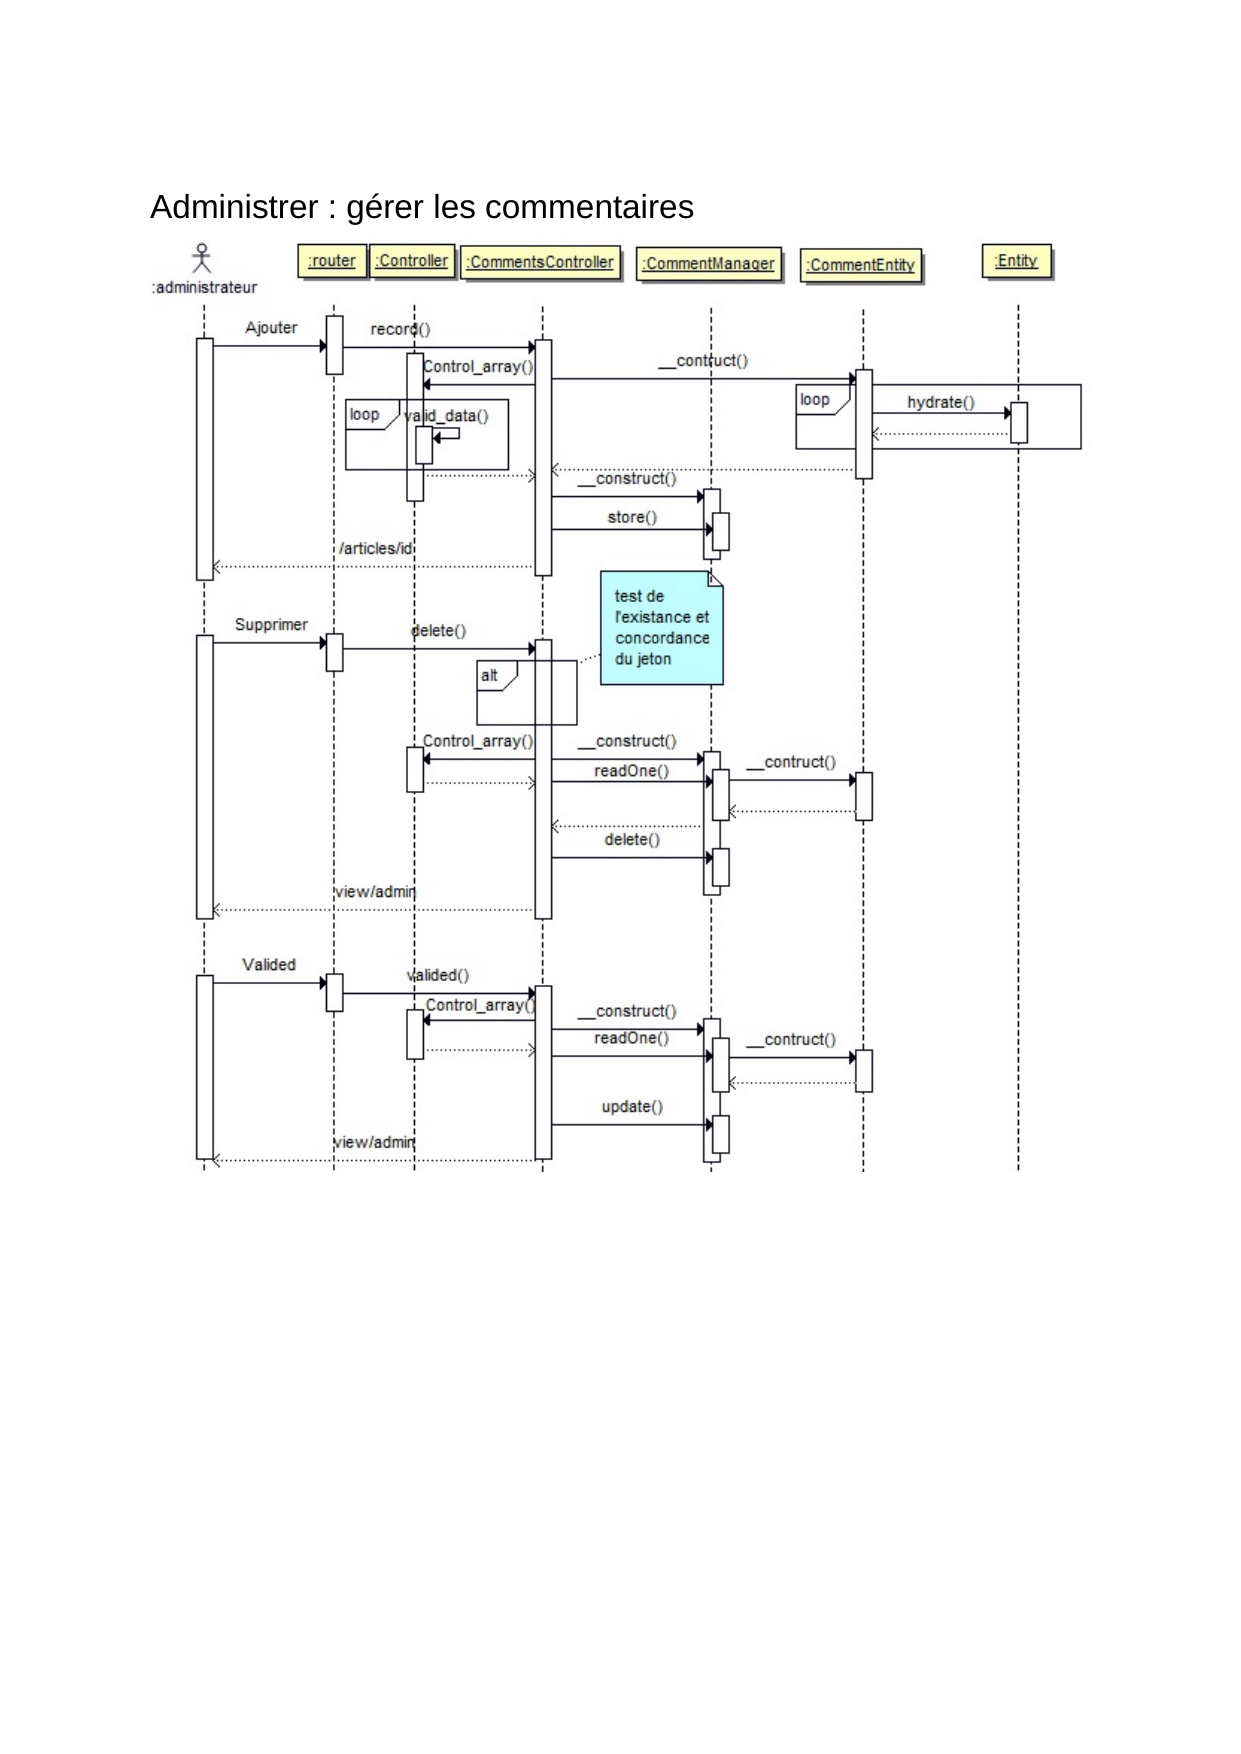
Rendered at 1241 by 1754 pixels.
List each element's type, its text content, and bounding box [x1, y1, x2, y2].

subtitle Administrer : gérer les commentaires [150, 187, 1090, 226]
picture [150, 238, 1091, 1172]
